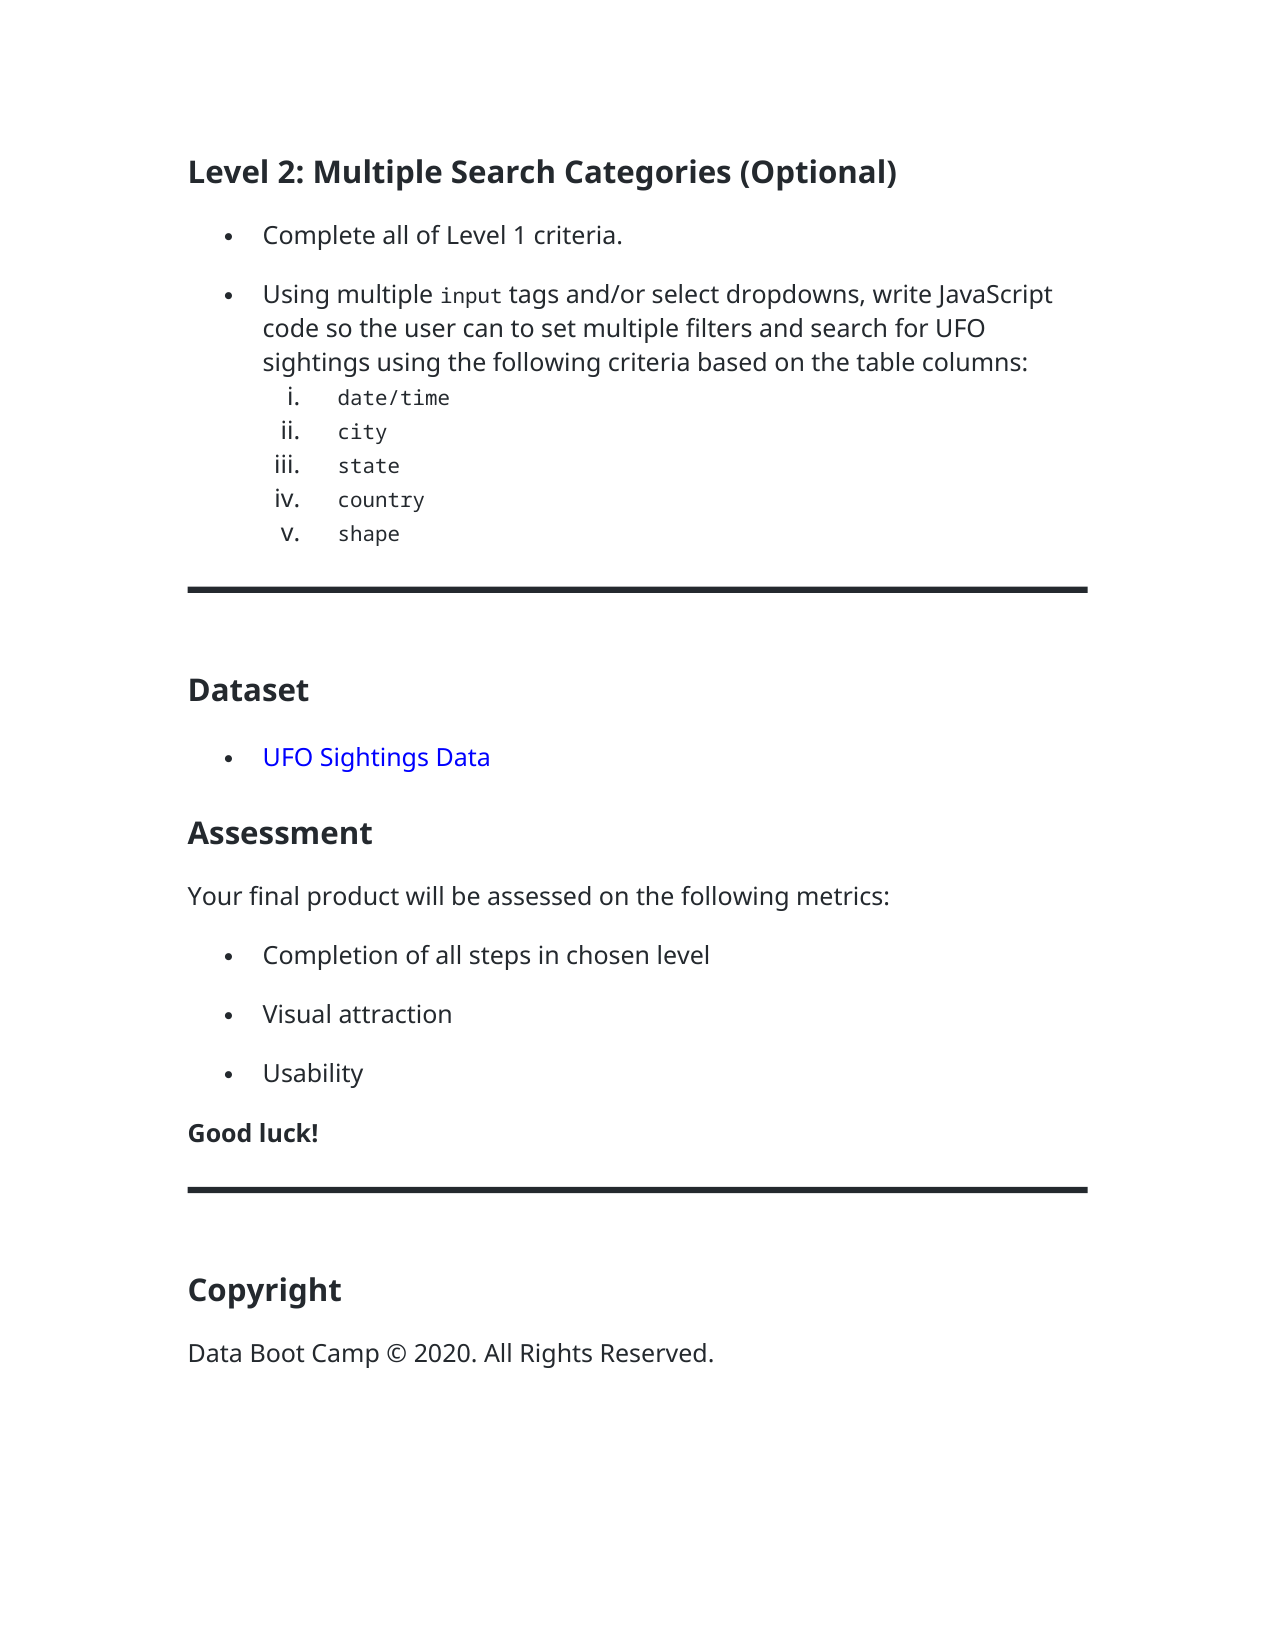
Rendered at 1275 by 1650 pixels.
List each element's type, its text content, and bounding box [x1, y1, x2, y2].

list Completion of all steps in chosen level [225, 938, 1087, 972]
text Assessment [187, 811, 1087, 854]
list shape [300, 515, 1087, 549]
text Level 2: Multiple Search Categories (Optional) [187, 150, 1087, 193]
list state [300, 447, 1087, 481]
text Dataset [187, 668, 1087, 711]
list Using multiple input tags and/or select dropdowns, write JavaScript code so the user can to set multiple filters and search for UFO sightings using the following criteria based on the table columns: [225, 277, 1087, 379]
list Usability [225, 1056, 1087, 1090]
text Your final product will be assessed on the following metrics: [187, 879, 1087, 913]
list Complete all of Level 1 criteria. [225, 218, 1087, 252]
list Visual attraction [225, 997, 1087, 1031]
text Data Boot Camp © 2020. All Rights Reserved. [187, 1336, 1087, 1370]
text Copyright [187, 1268, 1087, 1311]
list UFO Sightings Data [225, 740, 1087, 774]
list country [300, 481, 1087, 515]
list city [300, 413, 1087, 447]
text Good luck! [187, 1115, 1087, 1149]
list date/time [300, 379, 1087, 413]
